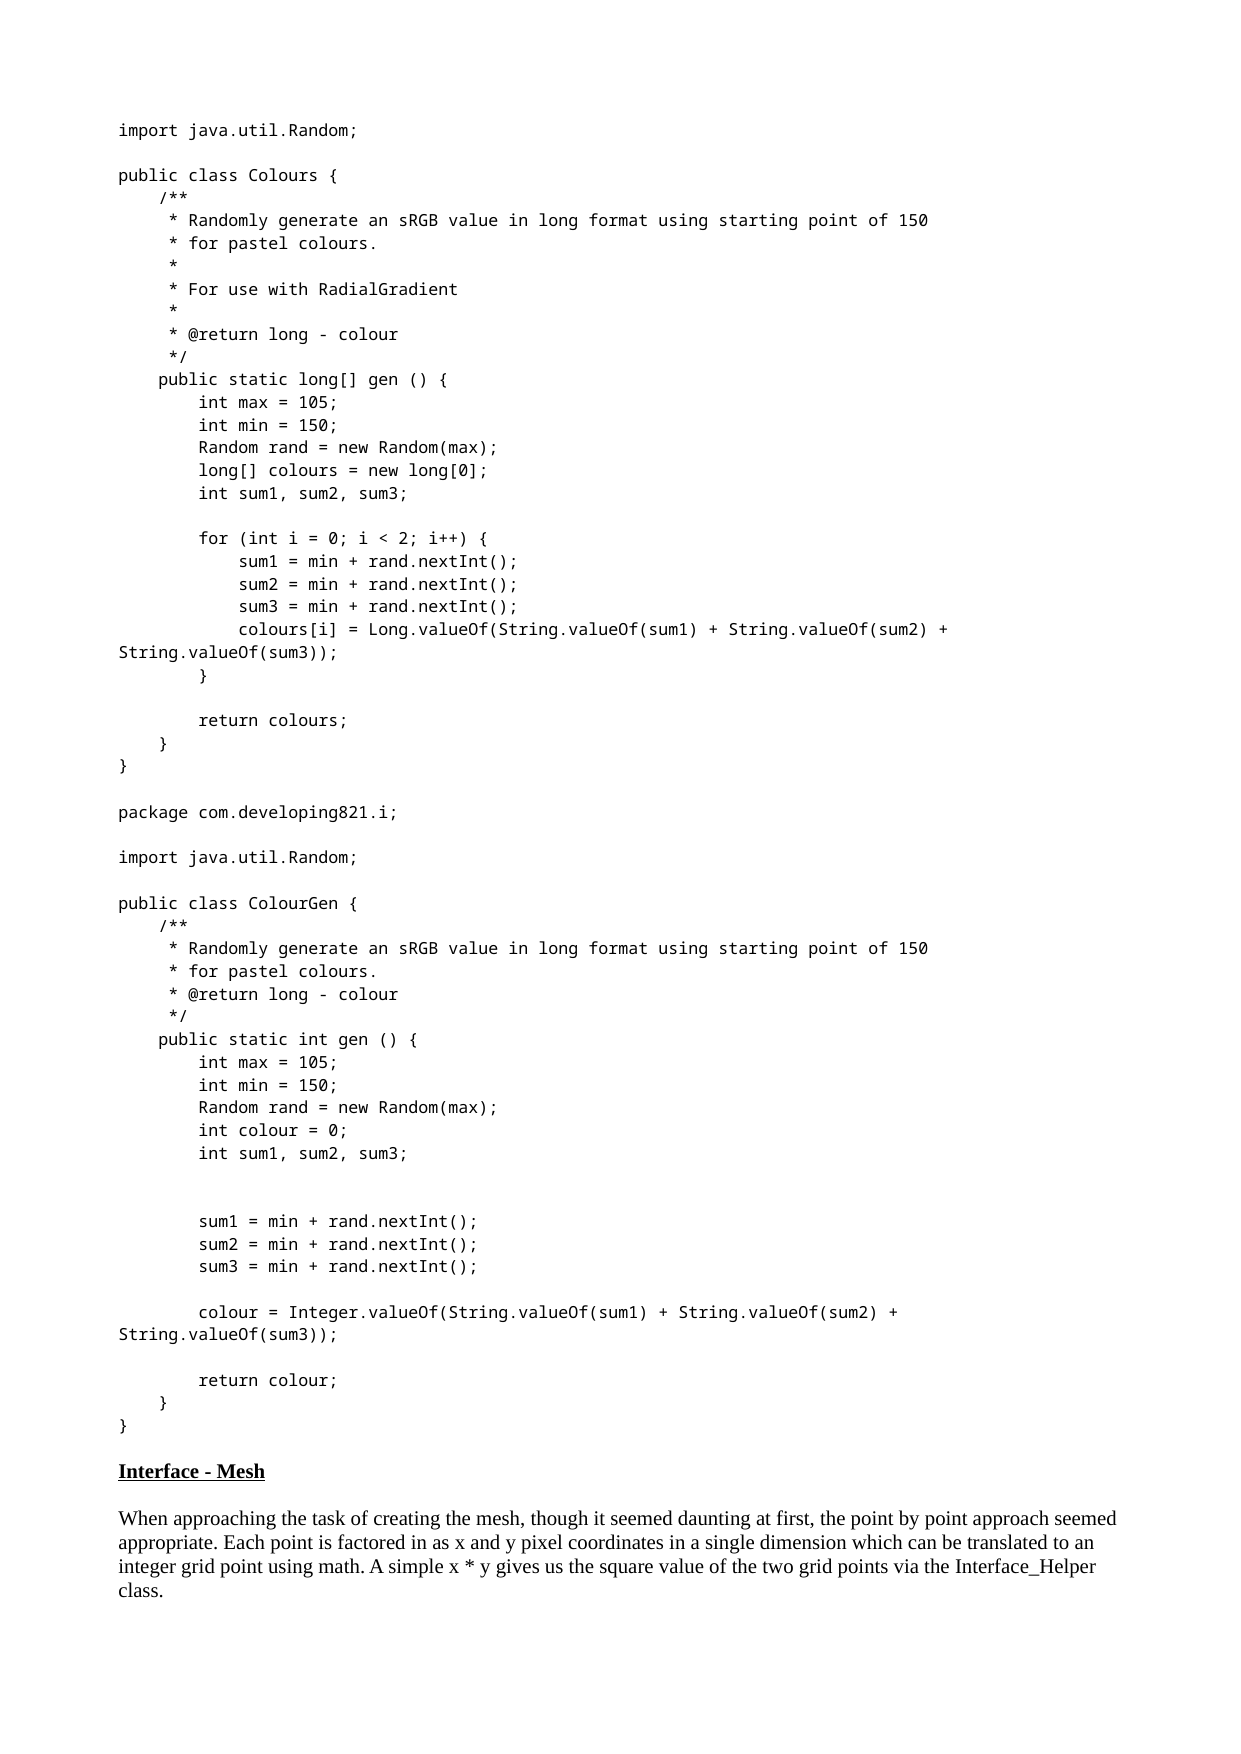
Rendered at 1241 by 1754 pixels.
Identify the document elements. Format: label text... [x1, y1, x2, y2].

text sum3 = min + rand.nextInt(); [118, 595, 1122, 618]
text for (int i = 0; i < 2; i++) { [118, 527, 1122, 549]
text Random rand = new Random(max); [118, 1096, 1122, 1119]
text } [118, 1391, 1122, 1414]
text } [118, 731, 1122, 754]
text } [118, 754, 1122, 777]
text import java.util.Random; [118, 846, 1122, 869]
text return colours; [118, 708, 1122, 731]
text package com.developing821.i; [118, 801, 1122, 823]
text public static int gen () { [118, 1028, 1122, 1051]
text public class ColourGen { [118, 892, 1122, 914]
text import java.util.Random; [118, 118, 1122, 141]
text * [118, 254, 1122, 277]
text * for pastel colours. [118, 960, 1122, 982]
text sum3 = min + rand.nextInt(); [118, 1255, 1122, 1278]
text Random rand = new Random(max); [118, 436, 1122, 459]
text } [118, 663, 1122, 686]
text * Randomly generate an sRGB value in long format using starting point of 150 [118, 937, 1122, 960]
text Interface - Mesh [118, 1459, 1122, 1483]
text int sum1, sum2, sum3; [118, 481, 1122, 504]
text sum2 = min + rand.nextInt(); [118, 572, 1122, 595]
text int min = 150; [118, 413, 1122, 436]
text sum1 = min + rand.nextInt(); [118, 1209, 1122, 1232]
text public class Colours { [118, 163, 1122, 186]
text /** [118, 186, 1122, 209]
text public static long[] gen () { [118, 368, 1122, 391]
text */ [118, 1005, 1122, 1028]
text colour = Integer.valueOf(String.valueOf(sum1) + String.valueOf(sum2) + String.valueOf(sum3)); [118, 1300, 1122, 1346]
text int max = 105; [118, 1051, 1122, 1073]
text * For use with RadialGradient [118, 277, 1122, 300]
text * [118, 300, 1122, 322]
text * for pastel colours. [118, 232, 1122, 254]
text */ [118, 345, 1122, 368]
text colours[i] = Long.valueOf(String.valueOf(sum1) + String.valueOf(sum2) + String.valueOf(sum3)); [118, 618, 1122, 663]
text int sum1, sum2, sum3; [118, 1141, 1122, 1164]
text * Randomly generate an sRGB value in long format using starting point of 150 [118, 209, 1122, 232]
text /** [118, 914, 1122, 937]
text } [118, 1414, 1122, 1437]
text * @return long - colour [118, 982, 1122, 1005]
text int colour = 0; [118, 1119, 1122, 1141]
text return colour; [118, 1368, 1122, 1391]
text * @return long - colour [118, 322, 1122, 345]
text sum1 = min + rand.nextInt(); [118, 549, 1122, 572]
text int min = 150; [118, 1073, 1122, 1096]
text int max = 105; [118, 391, 1122, 413]
text long[] colours = new long[0]; [118, 459, 1122, 481]
text sum2 = min + rand.nextInt(); [118, 1232, 1122, 1255]
